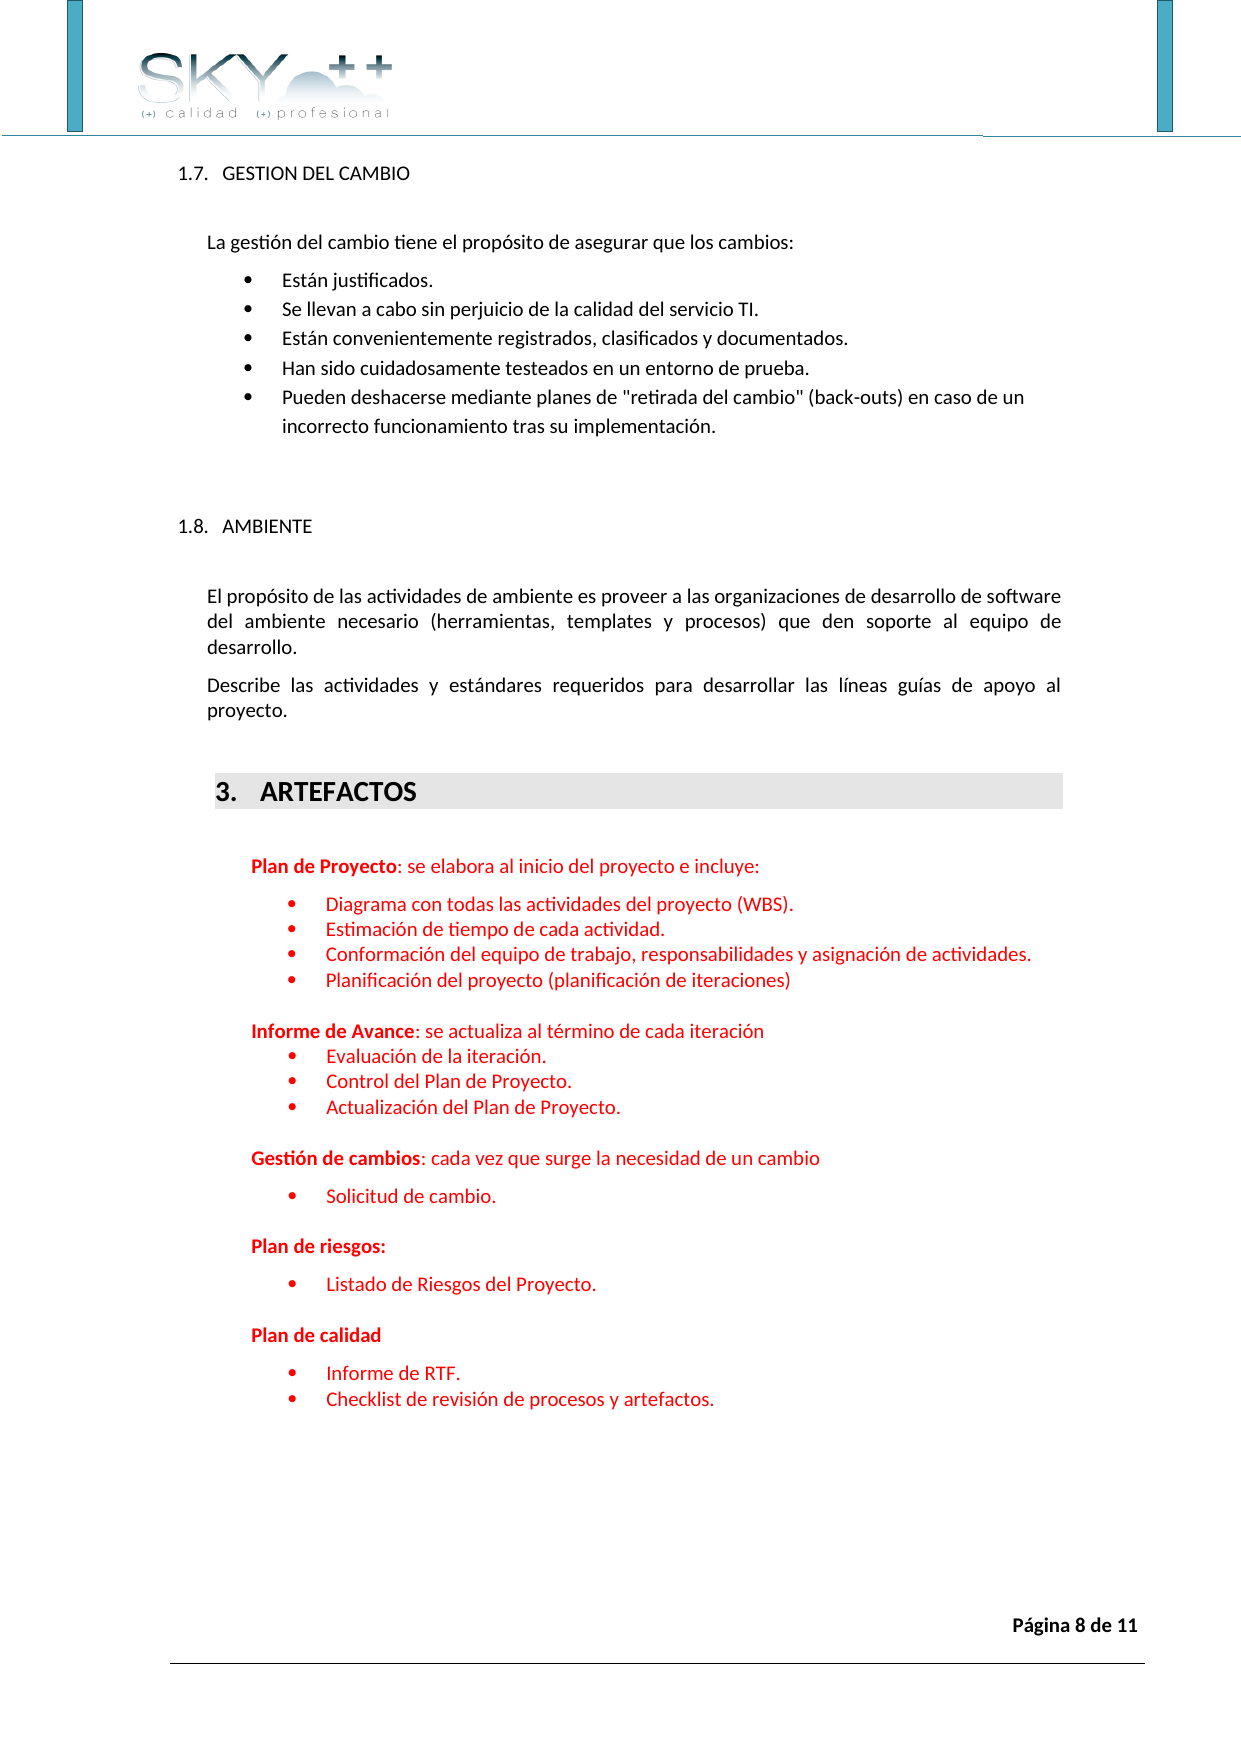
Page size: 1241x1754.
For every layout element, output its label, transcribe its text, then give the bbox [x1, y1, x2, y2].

list Solicitud de cambio. [288, 1183, 1063, 1208]
list Listado de Riesgos del Proyecto. [288, 1272, 1063, 1297]
list Se llevan a cabo sin perjuicio de la calidad del servicio TI. [244, 296, 1063, 322]
text Plan de riesgos: [251, 1234, 1063, 1259]
text Plan de Proyecto: se elabora al inicio del proyecto e incluye: [207, 853, 1063, 878]
text Informe de Avance: se actualiza al término de cada iteración [251, 1018, 1063, 1043]
list Han sido cuidadosamente testeados en un entorno de prueba. [244, 355, 1063, 380]
list Conformación del equipo de trabajo, responsabilidades y asignación de actividades. [288, 942, 1063, 967]
text Describe las actividades y estándares requeridos para desarrollar las líneas guías de apoyo al proyecto. [207, 672, 1063, 723]
list Checklist de revisión de procesos y artefactos. [288, 1386, 1063, 1411]
subtitle ARTEFACTOS [215, 773, 1063, 809]
list Estimación de tiempo de cada actividad. [288, 916, 1063, 942]
text El propósito de las actividades de ambiente es proveer a las organizaciones de desarrollo de software del ambiente necesario (herramientas, templates y procesos) que den soporte al equipo de desarrollo. [207, 583, 1063, 659]
text Gestión de cambios: cada vez que surge la necesidad de un cambio [251, 1145, 1063, 1170]
list Pueden deshacerse mediante planes de "retirada del cambio" (back-outs) en caso de un incorrecto funcionamiento tras su implementación. [244, 384, 1063, 438]
subtitle AMBIENTE [177, 513, 1063, 539]
list Actualización del Plan de Proyecto. [288, 1094, 1063, 1119]
picture [124, 41, 405, 132]
list Están convenientemente registrados, clasificados y documentados. [244, 326, 1063, 351]
text Plan de calidad [251, 1322, 1063, 1348]
text La gestión del cambio tiene el propósito de asegurar que los cambios: [207, 229, 1063, 255]
list Evaluación de la iteración. [288, 1043, 1063, 1069]
list Planificación del proyecto (planificación de iteraciones) [288, 967, 1063, 992]
list Están justificados. [244, 267, 1063, 293]
list Control del Plan de Proyecto. [288, 1069, 1063, 1094]
subtitle GESTION DEL CAMBIO [177, 160, 1063, 185]
list Informe de RTF. [288, 1360, 1063, 1386]
list Diagrama con todas las actividades del proyecto (WBS). [288, 891, 1063, 916]
